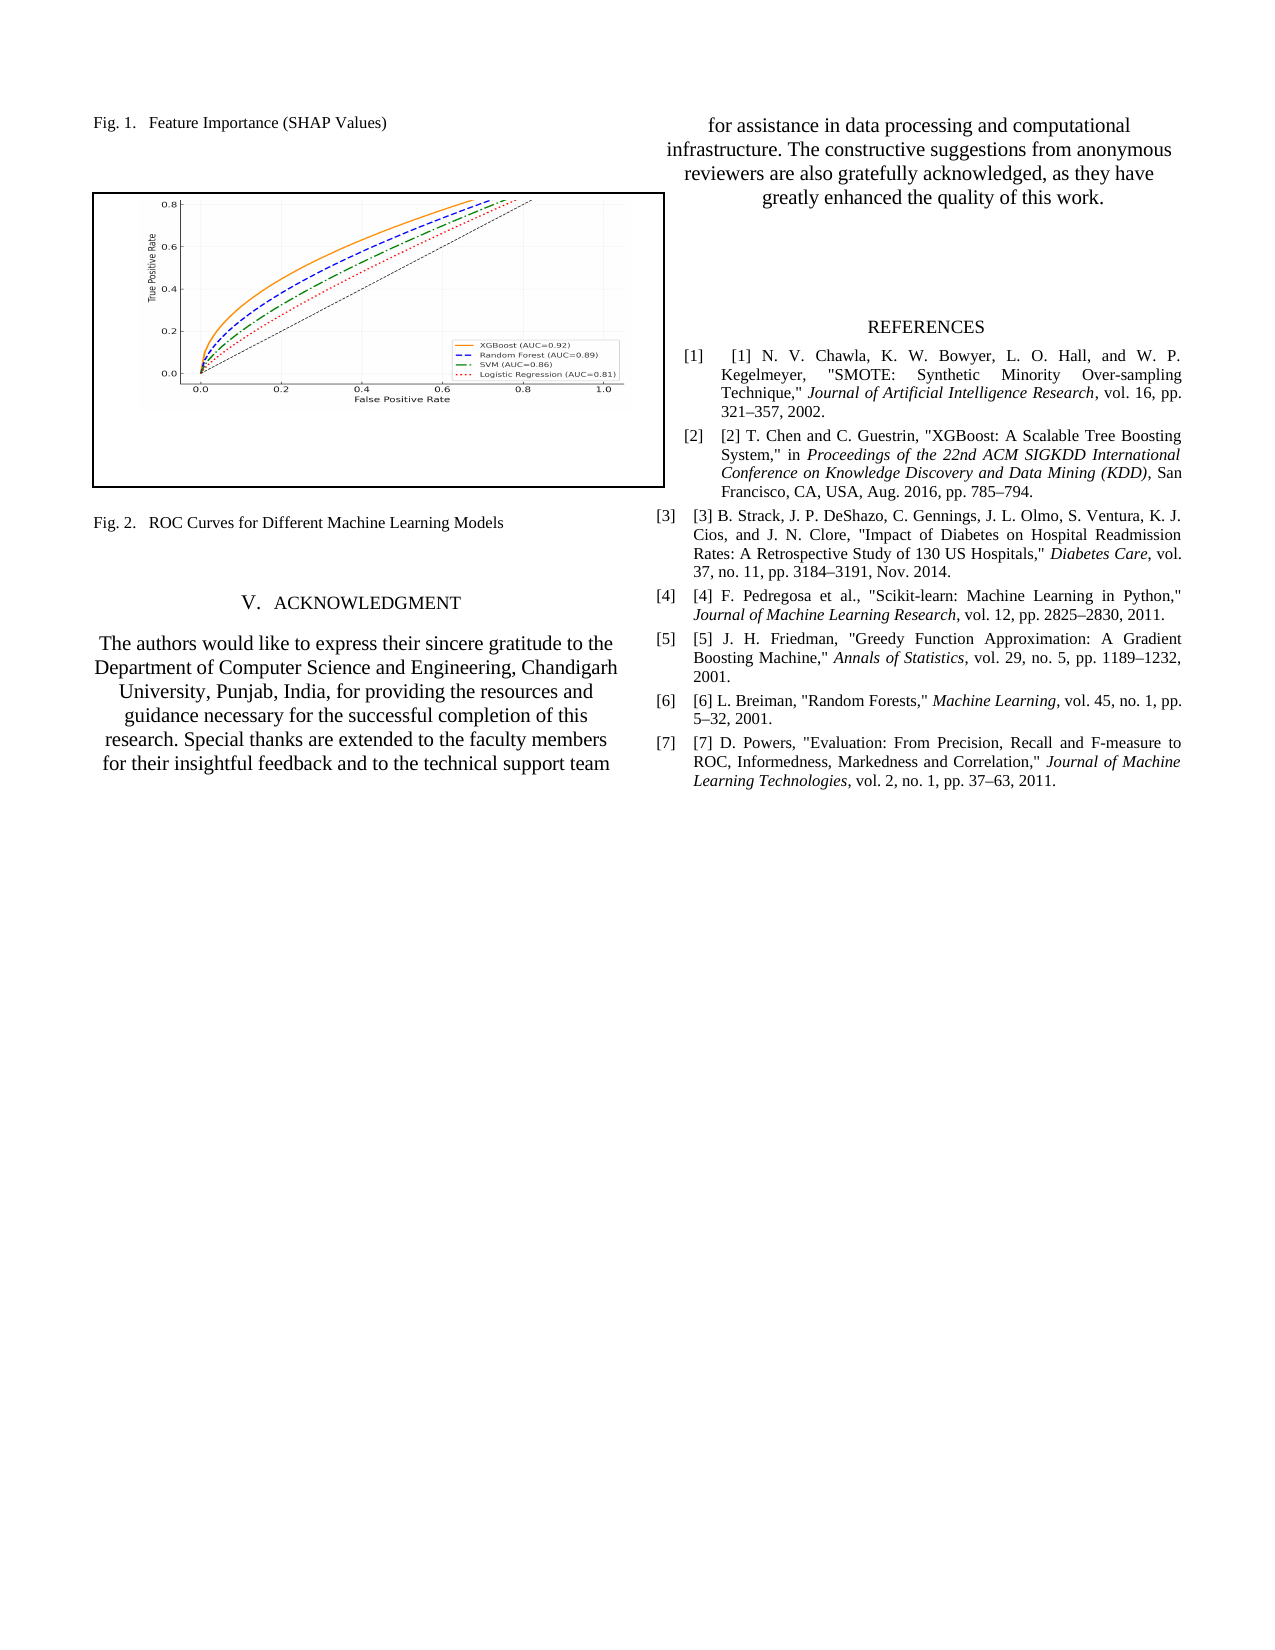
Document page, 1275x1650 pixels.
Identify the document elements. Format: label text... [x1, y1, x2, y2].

subtitle ACKNOWLEDGMENT [93, 590, 619, 614]
picture [138, 200, 633, 411]
subtitle The authors would like to express their sincere gratitude to the Department of Computer Science and Engineering, Chandigarh University, Punjab, India, for providing the resources and guidance necessary for the successful completion of this research. Special thanks are extended to the faculty members for their insightful feedback and to the technical support team for assistance in data processing and computational infrastructure. The constructive suggestions from anonymous reviewers are also gratefully acknowledged, as they have greatly enhanced the quality of this work. [656, 112, 1182, 209]
subtitle The authors would like to express their sincere gratitude to the Department of Computer Science and Engineering, Chandigarh University, Punjab, India, for providing the resources and guidance necessary for the successful completion of this research. Special thanks are extended to the faculty members for their insightful feedback and to the technical support team for assistance in data processing and computational infrastructure. The constructive suggestions from anonymous reviewers are also gratefully acknowledged, as they have greatly enhanced the quality of this work. [93, 631, 619, 775]
text [3] B. Strack, J. P. DeShazo, C. Gennings, J. L. Olmo, S. Ventura, K. J. Cios, and J. N. Clore, "Impact of Diabetes on Hospital Readmission Rates: A Retrospective Study of 130 US Hospitals," Diabetes Care, vol. 37, no. 11, pp. 3184–3191, Nov. 2014. [656, 507, 1182, 582]
text [1] N. V. Chawla, K. W. Bowyer, L. O. Hall, and W. P. Kegelmeyer, "SMOTE: Synthetic Minority Over-sampling Technique," Journal of Artificial Intelligence Research, vol. 16, pp. 321–357, 2002. [665, 346, 1182, 421]
subtitle REFERENCES [665, 292, 1182, 338]
text [5] J. H. Friedman, "Greedy Function Approximation: A Gradient Boosting Machine," Annals of Statistics, vol. 29, no. 5, pp. 1189–1232, 2001. [656, 629, 1182, 686]
text Feature Importance (SHAP Values) [93, 112, 619, 132]
text [4] F. Pedregosa et al., "Scikit-learn: Machine Learning in Python," Journal of Machine Learning Research, vol. 12, pp. 2825–2830, 2011. [656, 587, 1182, 624]
text [2] T. Chen and C. Guestrin, "XGBoost: A Scalable Tree Boosting System," in Proceedings of the 22nd ACM SIGKDD International Conference on Knowledge Discovery and Data Mining (KDD), San Francisco, CA, USA, Aug. 2016, pp. 785–794. [656, 426, 1182, 501]
text [7] D. Powers, "Evaluation: From Precision, Recall and F-measure to ROC, Informedness, Markedness and Correlation," Journal of Machine Learning Technologies, vol. 2, no. 1, pp. 37–63, 2011. [656, 734, 1182, 790]
text [6] L. Breiman, "Random Forests," Machine Learning, vol. 45, no. 1, pp. 5–32, 2001. [656, 691, 1182, 728]
text ROC Curves for Different Machine Learning Models [93, 488, 619, 532]
